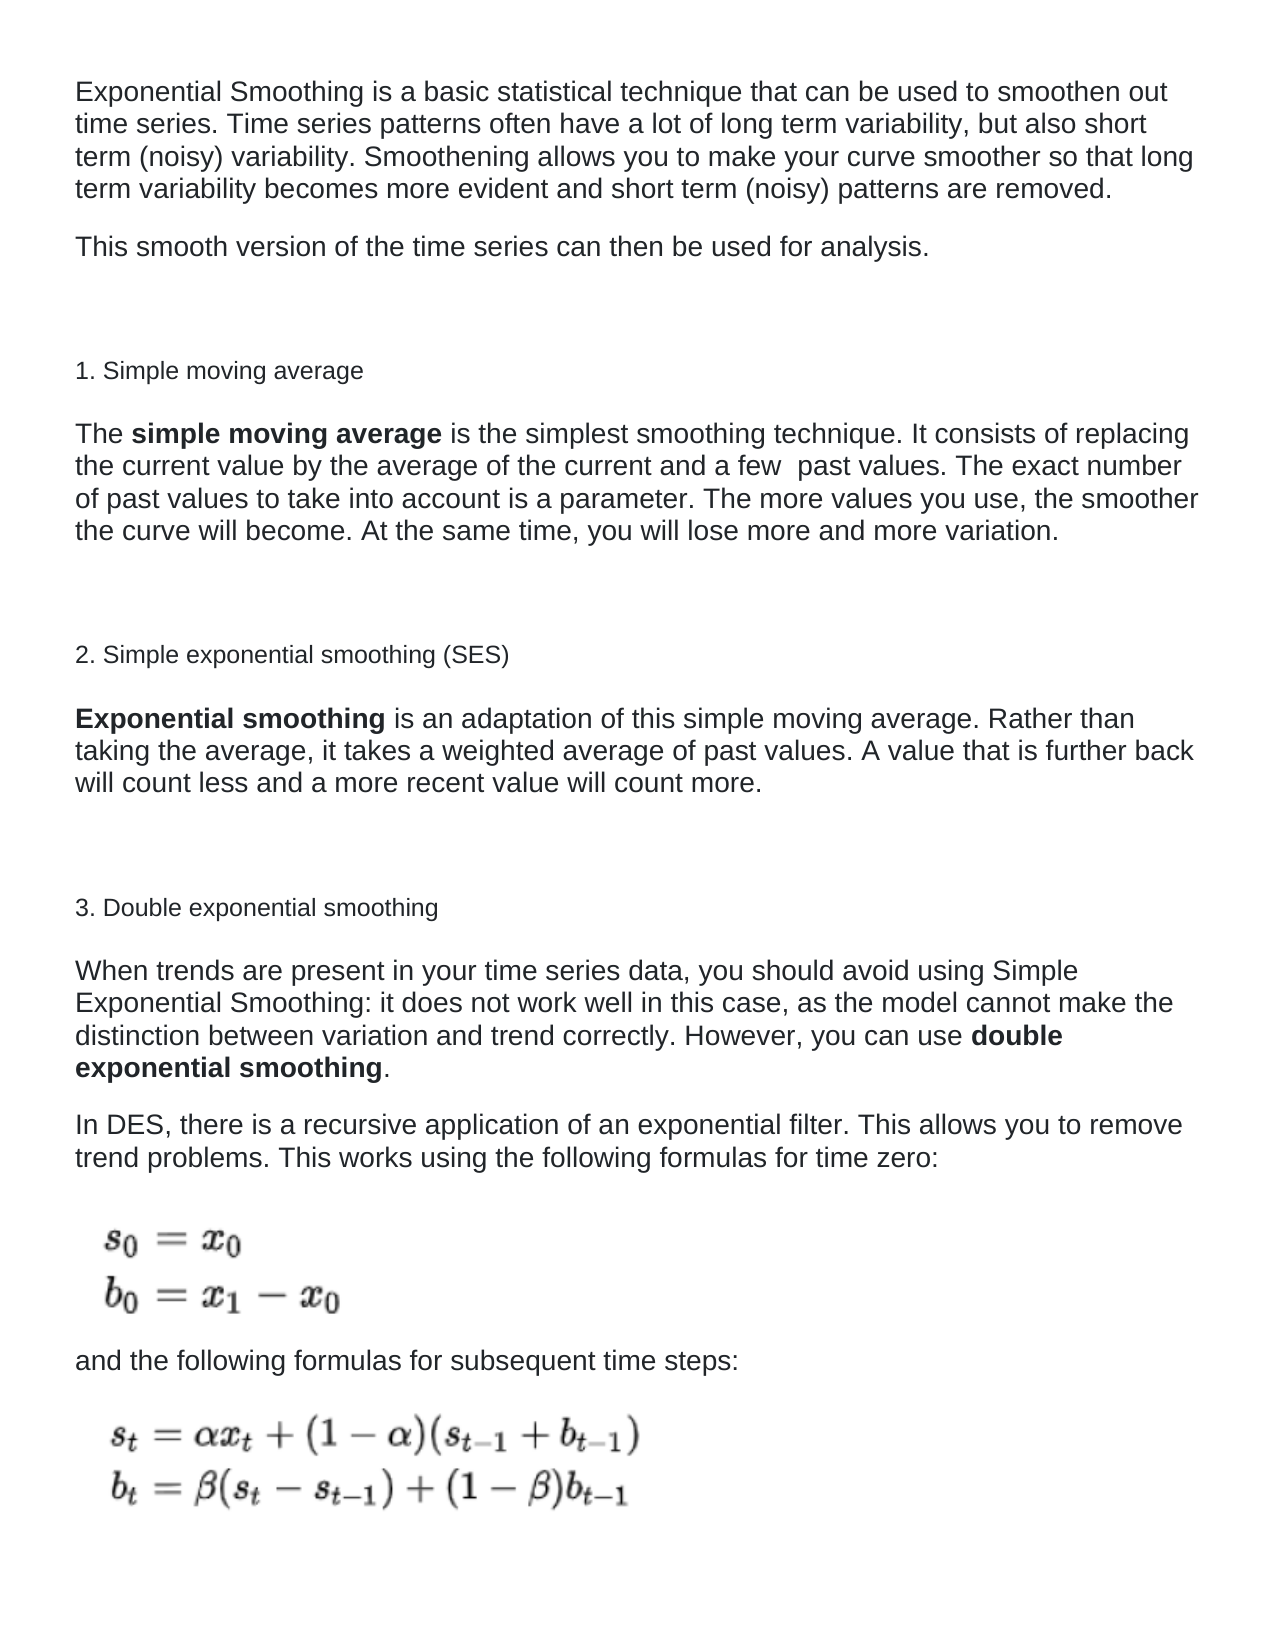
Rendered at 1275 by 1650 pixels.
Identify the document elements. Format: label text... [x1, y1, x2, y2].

text 1. Simple moving average [75, 356, 1200, 384]
text Exponential smoothing is an adaptation of this simple moving average. Rather than taking the average, it takes a weighted average of past values. A value that is further back will count less and a more recent value will count more. [75, 702, 1200, 799]
text When trends are present in your time series data, you should avoid using Simple Exponential Smoothing: it does not work well in this case, as the model cannot make the distinction between variation and trend correctly. However, you can use double exponential smoothing. [75, 954, 1200, 1083]
text and the following formulas for subsequent time steps: [75, 1344, 1200, 1376]
text 3. Double exponential smoothing [75, 892, 1200, 921]
text The simple moving average is the simplest smoothing technique. It consists of replacing the current value by the average of the current and a few past values. The exact number of past values to take into account is a parameter. The more values you use, the smoother the curve will become. At the same time, you will lose more and more variation. [75, 417, 1200, 547]
picture [75, 1401, 671, 1527]
text Exponential Smoothing is a basic statistical technique that can be used to smoothen out time series. Time series patterns often have a lot of long term variability, but also short term (noisy) variability. Smoothening allows you to make your curve smoother so that long term variability becomes more evident and short term (noisy) patterns are removed. [75, 75, 1200, 204]
text 2. Simple exponential smoothing (SES) [75, 640, 1200, 669]
picture [75, 1198, 387, 1328]
text This smooth version of the time series can then be used for analysis. [75, 229, 1200, 262]
text In DES, there is a recursive application of an exponential filter. This allows you to remove trend problems. This works using the following formulas for time zero: [75, 1108, 1200, 1173]
